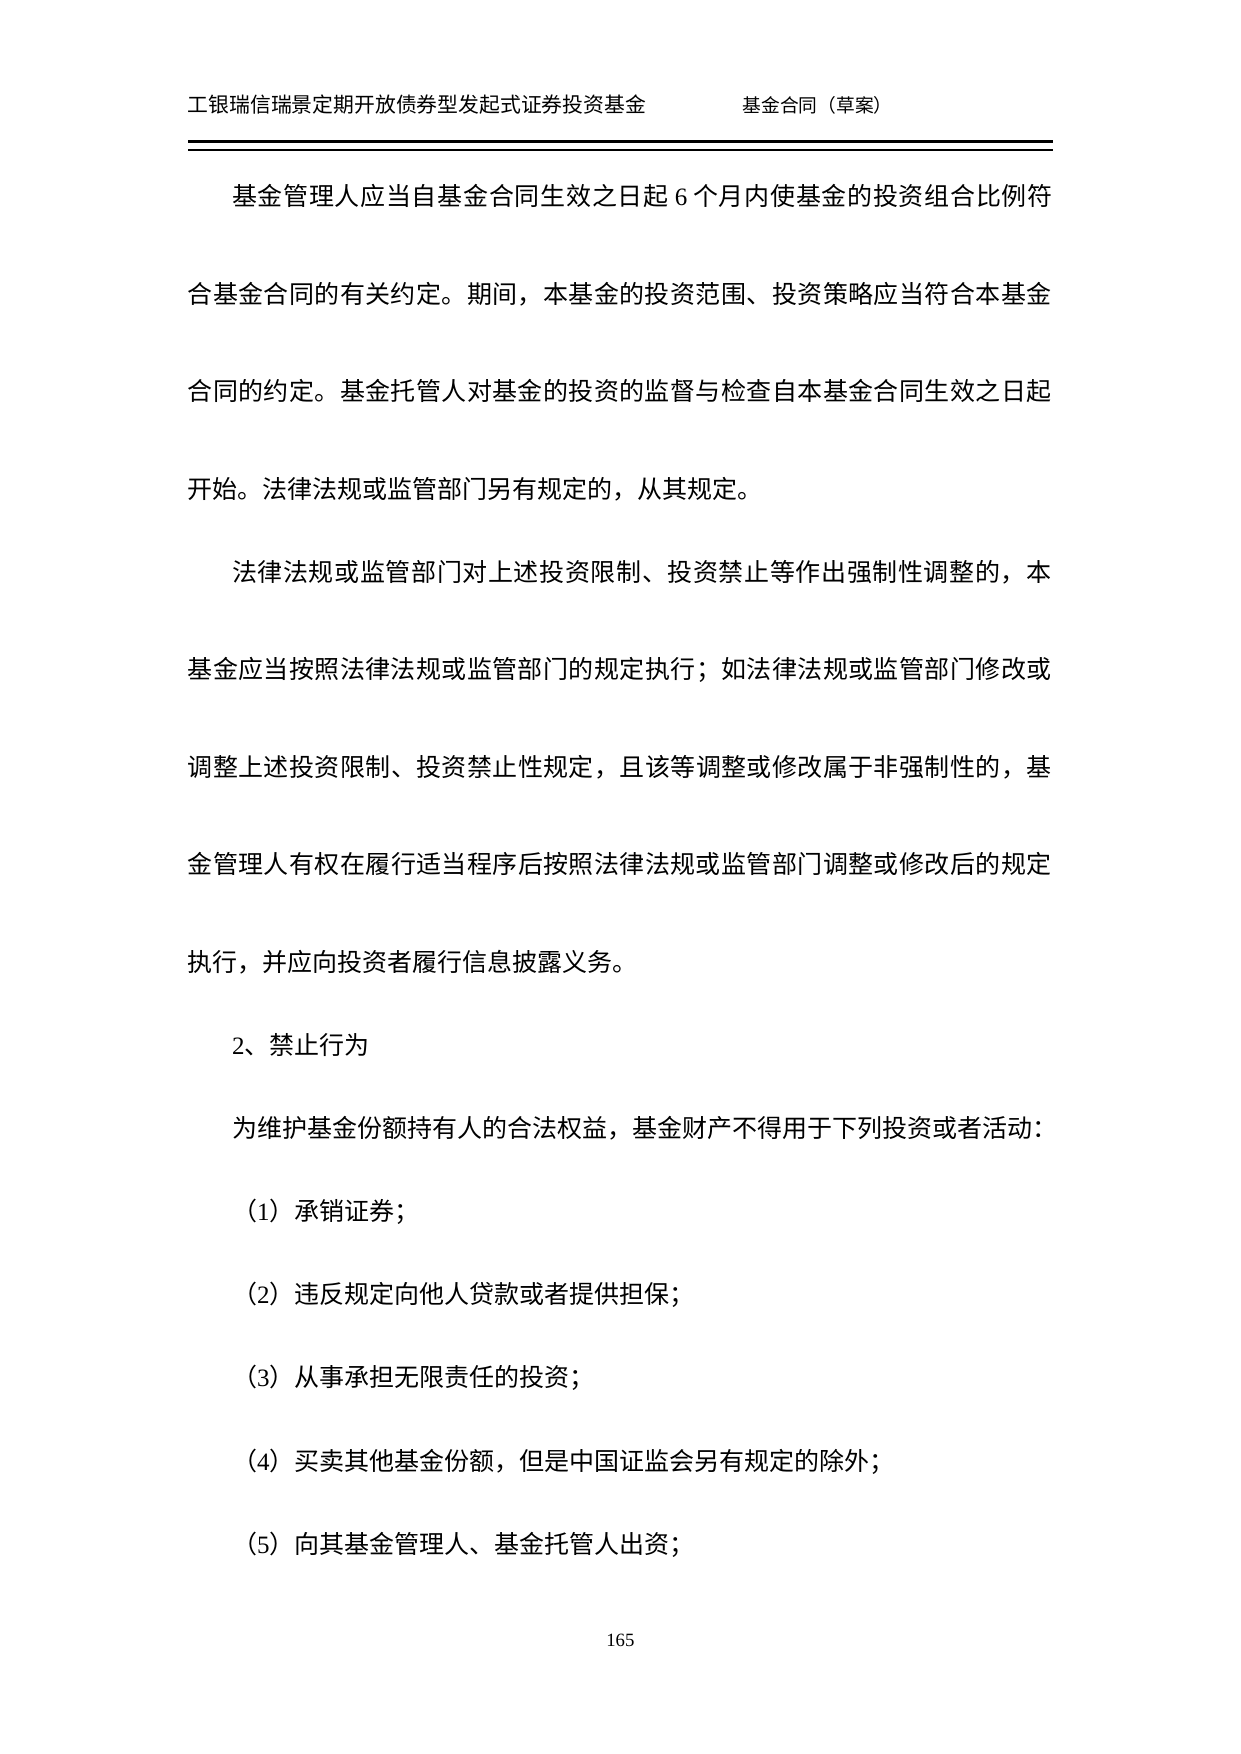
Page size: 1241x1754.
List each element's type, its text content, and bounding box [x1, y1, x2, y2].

text （2）违反规定向他人贷款或者提供担保； [187, 1260, 1053, 1325]
text （4）买卖其他基金份额，但是中国证监会另有规定的除外； [187, 1427, 1053, 1492]
text （5）向其基金管理人、基金托管人出资； [187, 1510, 1053, 1575]
text 基金管理人应当自基金合同生效之日起6个月内使基金的投资组合比例符合基金合同的有关约定。期间，本基金的投资范围、投资策略应当符合本基金合同的约定。基金托管人对基金的投资的监督与检查自本基金合同生效之日起开始。法律法规或监管部门另有规定的，从其规定。 [187, 162, 1053, 520]
text （1）承销证券； [187, 1177, 1053, 1242]
text 2、禁止行为 [187, 1011, 1053, 1076]
text 法律法规或监管部门对上述投资限制、投资禁止等作出强制性调整的，本基金应当按照法律法规或监管部门的规定执行；如法律法规或监管部门修改或调整上述投资限制、投资禁止性规定，且该等调整或修改属于非强制性的，基金管理人有权在履行适当程序后按照法律法规或监管部门调整或修改后的规定执行，并应向投资者履行信息披露义务。 [187, 538, 1053, 993]
text 为维护基金份额持有人的合法权益，基金财产不得用于下列投资或者活动： [187, 1094, 1053, 1159]
text （3）从事承担无限责任的投资； [187, 1343, 1053, 1408]
